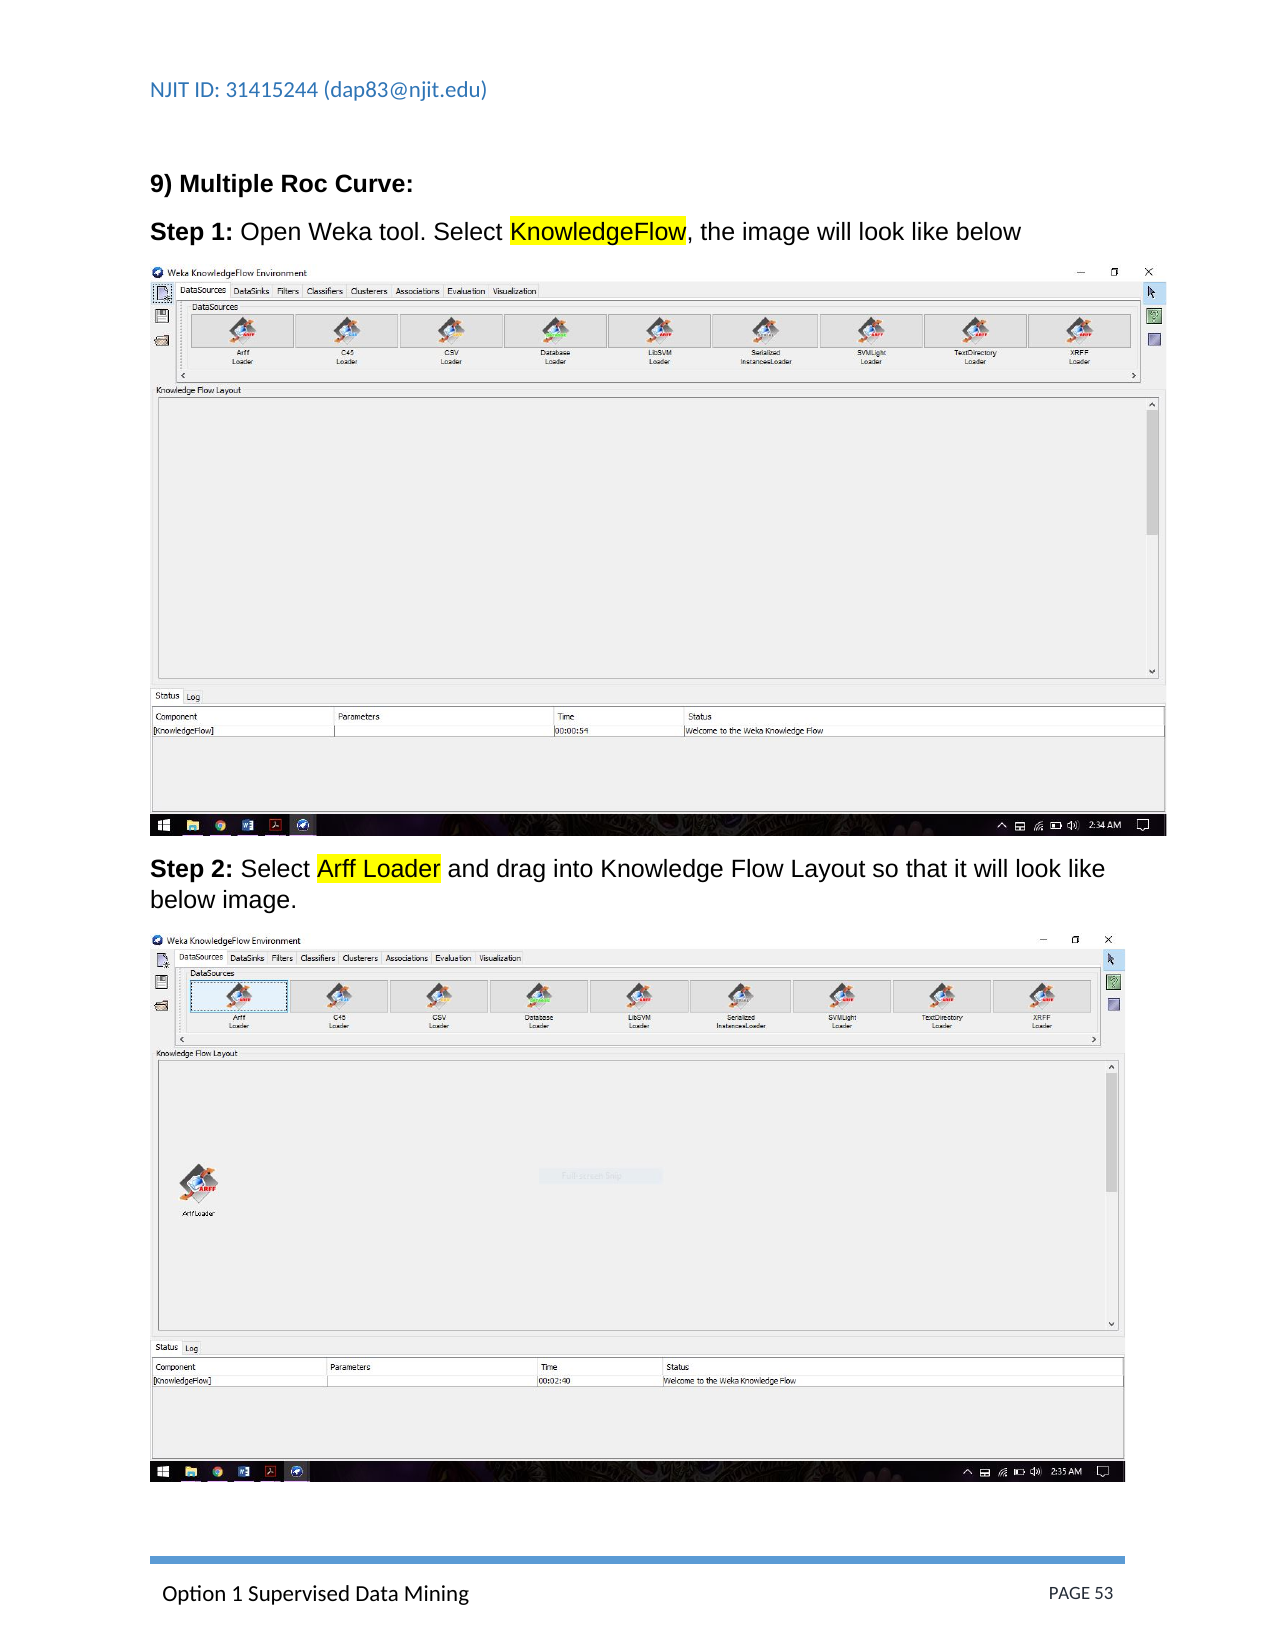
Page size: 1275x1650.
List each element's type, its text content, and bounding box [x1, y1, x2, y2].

picture [150, 264, 1167, 836]
text 9) Multiple Roc Curve: [150, 169, 1125, 197]
text Step 2: Select Arff Loader and drag into Knowledge Flow Layout so that it will look like below image. [150, 854, 1125, 914]
picture [150, 933, 1125, 1482]
text Step 1: Open Weka tool. Select KnowledgeFlow, the image will look like below [686, 216, 1125, 245]
text Step 1: Open Weka tool. Select KnowledgeFlow, the image will look like below [150, 216, 510, 245]
